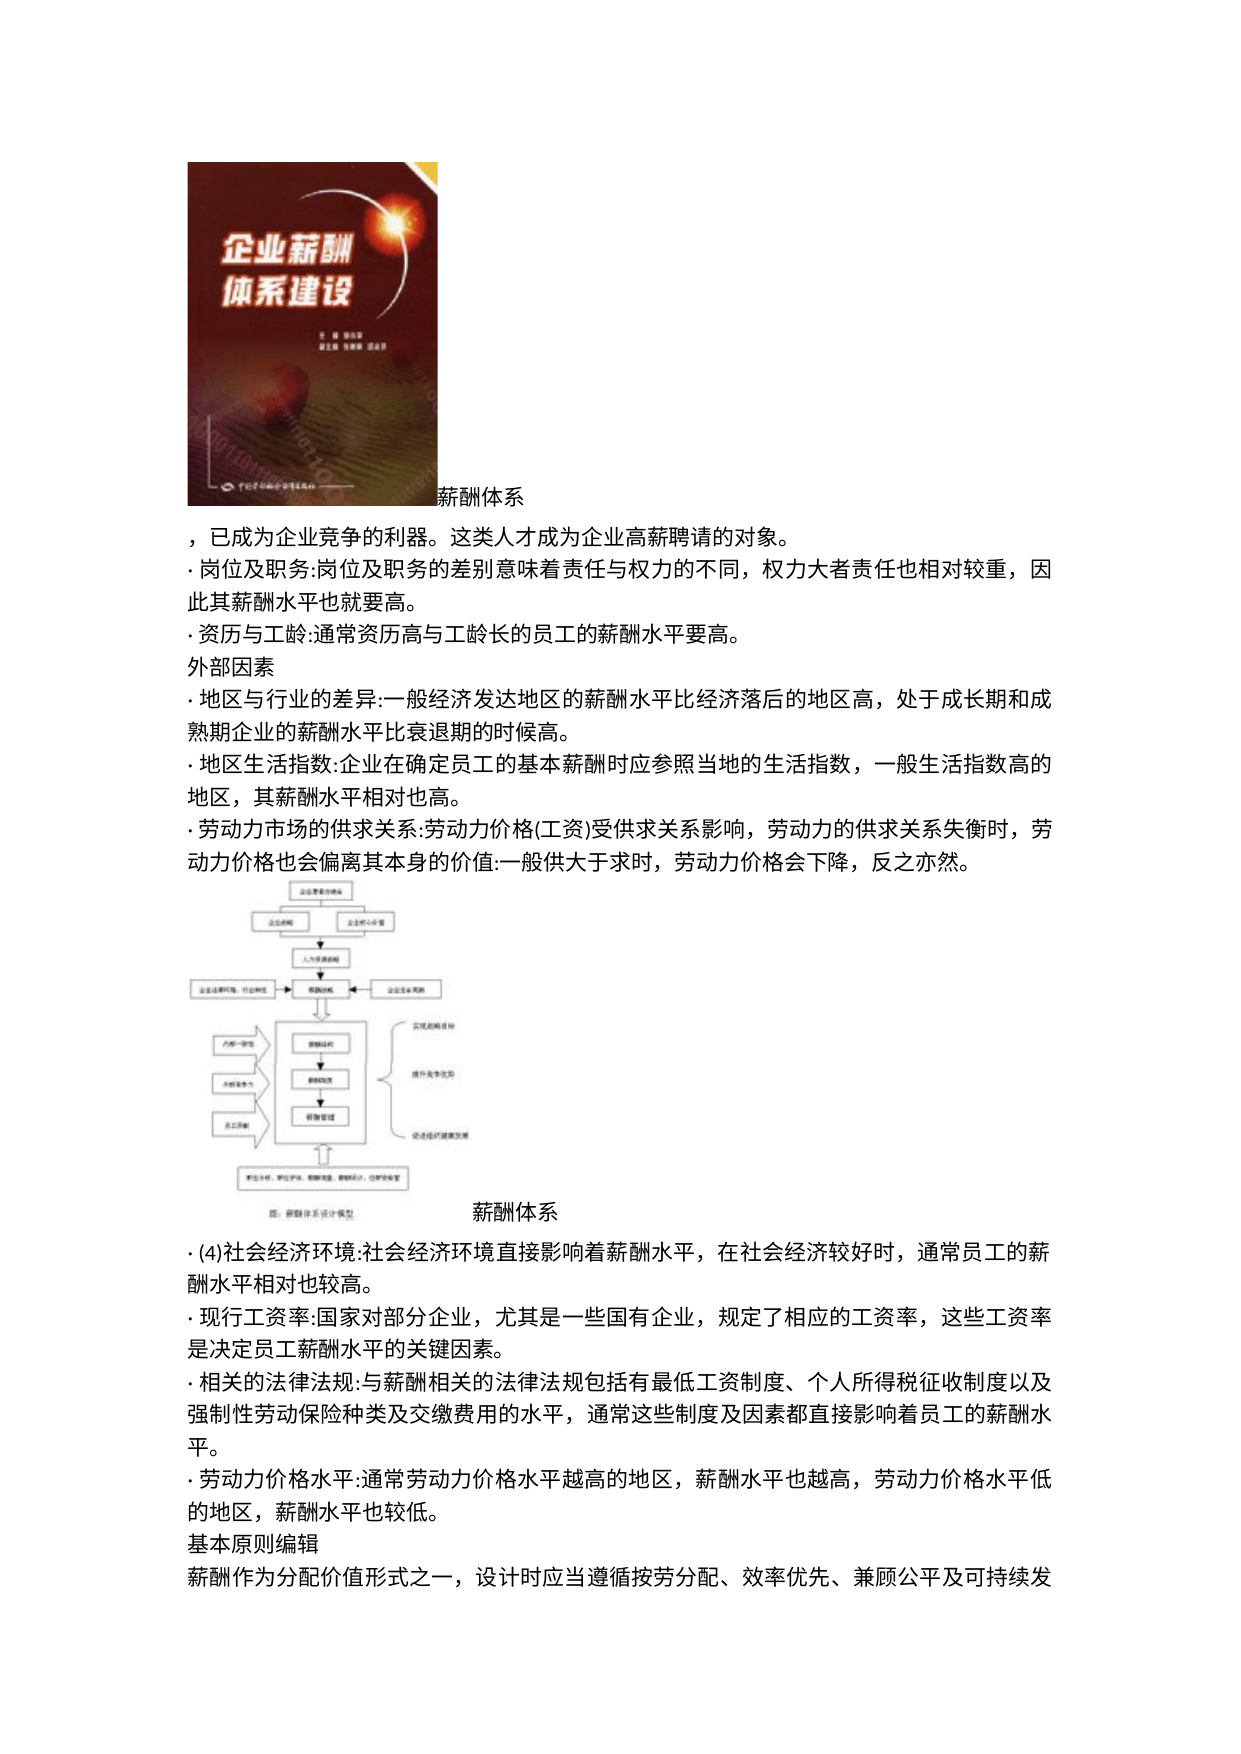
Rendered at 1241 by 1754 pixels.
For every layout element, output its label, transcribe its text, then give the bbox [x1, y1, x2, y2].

text · 资历与工龄:通常资历高与工龄长的员工的薪酬水平要高。 [187, 617, 1053, 649]
picture [187, 877, 472, 1221]
text · 相关的法律法规:与薪酬相关的法律法规包括有最低工资制度、个人所得税征收制度以及强制性劳动保险种类及交缴费用的水平，通常这些制度及因素都直接影响着员工的薪酬水平。 [187, 1364, 1053, 1462]
picture [187, 162, 438, 506]
text · 岗位及职务:岗位及职务的差别意味着责任与权力的不同，权力大者责任也相对较重，因此其薪酬水平也就要高。 [187, 552, 1053, 617]
text · 地区与行业的差异:一般经济发达地区的薪酬水平比经济落后的地区高，处于成长期和成熟期企业的薪酬水平比衰退期的时候高。 [187, 682, 1053, 747]
text 基本原则编辑 [187, 1527, 1053, 1559]
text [187, 1559, 1053, 1592]
text · 现行工资率:国家对部分企业，尤其是一些国有企业，规定了相应的工资率，这些工资率是决定员工薪酬水平的关键因素。 [187, 1299, 1053, 1364]
text ，已成为企业竞争的利器。这类人才成为企业高薪聘请的对象。 [187, 519, 1053, 552]
text · 劳动力价格水平:通常劳动力价格水平越高的地区，薪酬水平也越高，劳动力价格水平低的地区，薪酬水平也较低。 [187, 1462, 1053, 1527]
text · 地区生活指数:企业在确定员工的基本薪酬时应参照当地的生活指数，一般生活指数高的地区，其薪酬水平相对也高。 [187, 747, 1053, 812]
text · 劳动力市场的供求关系:劳动力价格(工资)受供求关系影响，劳动力的供求关系失衡时，劳动力价格也会偏离其本身的价值:一般供大于求时，劳动力价格会下降，反之亦然。 [187, 812, 1053, 877]
text · (4)社会经济环境:社会经济环境直接影响着薪酬水平，在社会经济较好时，通常员工的薪酬水平相对也较高。 [187, 1234, 1053, 1299]
text 外部因素 [187, 649, 1053, 682]
